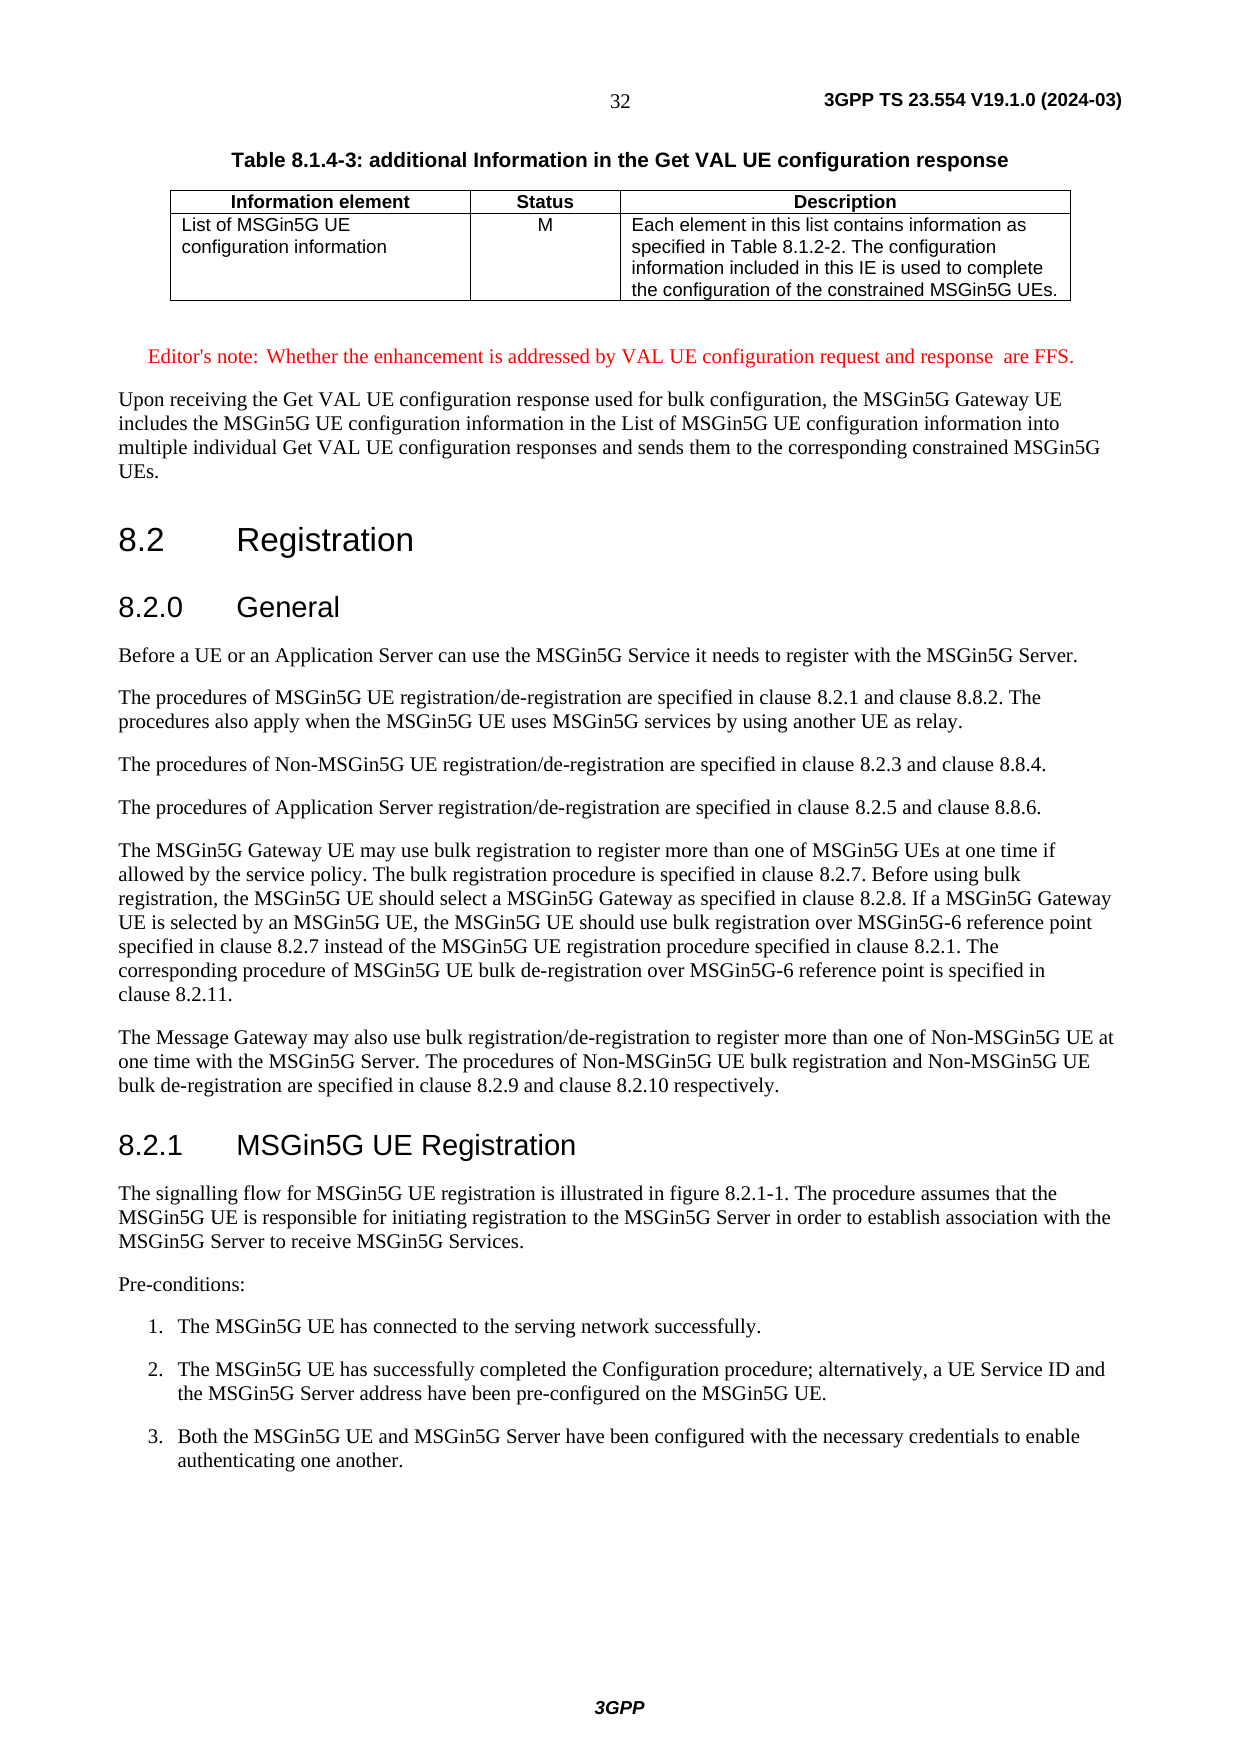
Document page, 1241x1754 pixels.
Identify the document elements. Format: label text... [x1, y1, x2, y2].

text The Message Gateway may also use bulk registration/de-registration to register more than one of Non-MSGin5G UE at one time with the MSGin5G Server. The procedures of Non-MSGin5G UE bulk registration and Non-MSGin5G UE bulk de-registration are specified in clause 8.2.9 and clause 8.2.10 respectively. [118, 1025, 1122, 1097]
text The procedures of Non-MSGin5G UE registration/de-registration are specified in clause 8.2.3 and clause 8.8.4. [118, 752, 1122, 776]
subtitle 8.2 Registration [118, 521, 1122, 559]
text 2. The MSGin5G UE has successfully completed the Configuration procedure; alternatively, a UE Service ID and the MSGin5G Server address have been pre-configured on the MSGin5G UE. [148, 1357, 1122, 1405]
table_header Status [471, 191, 620, 213]
text Editor's note: Whether the enhancement is addressed by VAL UE configuration request and response are FFS. [148, 344, 1122, 368]
text Table 8.1.4-3: additional Information in the Get VAL UE configuration response [118, 147, 1122, 171]
table_cell List of MSGin5G UE configuration information [171, 214, 470, 300]
text The procedures of Application Server registration/de-registration are specified in clause 8.2.5 and clause 8.8.6. [118, 795, 1122, 819]
text The MSGin5G Gateway UE may use bulk registration to register more than one of MSGin5G UEs at one time if allowed by the service policy. The bulk registration procedure is specified in clause 8.2.7. Before using bulk registration, the MSGin5G UE should select a MSGin5G Gateway as specified in clause 8.2.8. If a MSGin5G Gateway UE is selected by an MSGin5G UE, the MSGin5G UE should use bulk registration over MSGin5G-6 reference point specified in clause 8.2.7 instead of the MSGin5G UE registration procedure specified in clause 8.2.1. The corresponding procedure of MSGin5G UE bulk de-registration over MSGin5G-6 reference point is specified in clause 8.2.11. [118, 838, 1122, 1006]
text The signalling flow for MSGin5G UE registration is illustrated in figure 8.2.1-1. The procedure assumes that the MSGin5G UE is responsible for initiating registration to the MSGin5G Server in order to establish association with the MSGin5G Server to receive MSGin5G Services. [118, 1181, 1122, 1253]
table_cell M [471, 214, 620, 300]
text Before a UE or an Application Server can use the MSGin5G Service it needs to register with the MSGin5G Server. [118, 642, 1122, 667]
text Upon receiving the Get VAL UE configuration response used for bulk configuration, the MSGin5G Gateway UE includes the MSGin5G UE configuration information in the List of MSGin5G UE configuration information into multiple individual Get VAL UE configuration responses and sends them to the corresponding constrained MSGin5G UEs. [118, 387, 1122, 483]
text 1. The MSGin5G UE has connected to the serving network successfully. [148, 1314, 1122, 1338]
subtitle 8.2.0 General [118, 590, 1122, 624]
subtitle 8.2.1 MSGin5G UE Registration [118, 1128, 1122, 1162]
text 3. Both the MSGin5G UE and MSGin5G Server have been configured with the necessary credentials to enable authenticating one another. [148, 1424, 1122, 1472]
text The procedures of MSGin5G UE registration/de-registration are specified in clause 8.2.1 and clause 8.8.2. The procedures also apply when the MSGin5G UE uses MSGin5G services by using another UE as relay. [118, 685, 1122, 733]
table_header Description [621, 191, 1070, 213]
text Pre-conditions: [118, 1272, 1122, 1296]
table_header Information element [171, 191, 470, 213]
table_cell Each element in this list contains information as specified in Table 8.1.2-2. The configuration information included in this IE is used to complete the configuration of the constrained MSGin5G UEs. [621, 214, 1070, 300]
